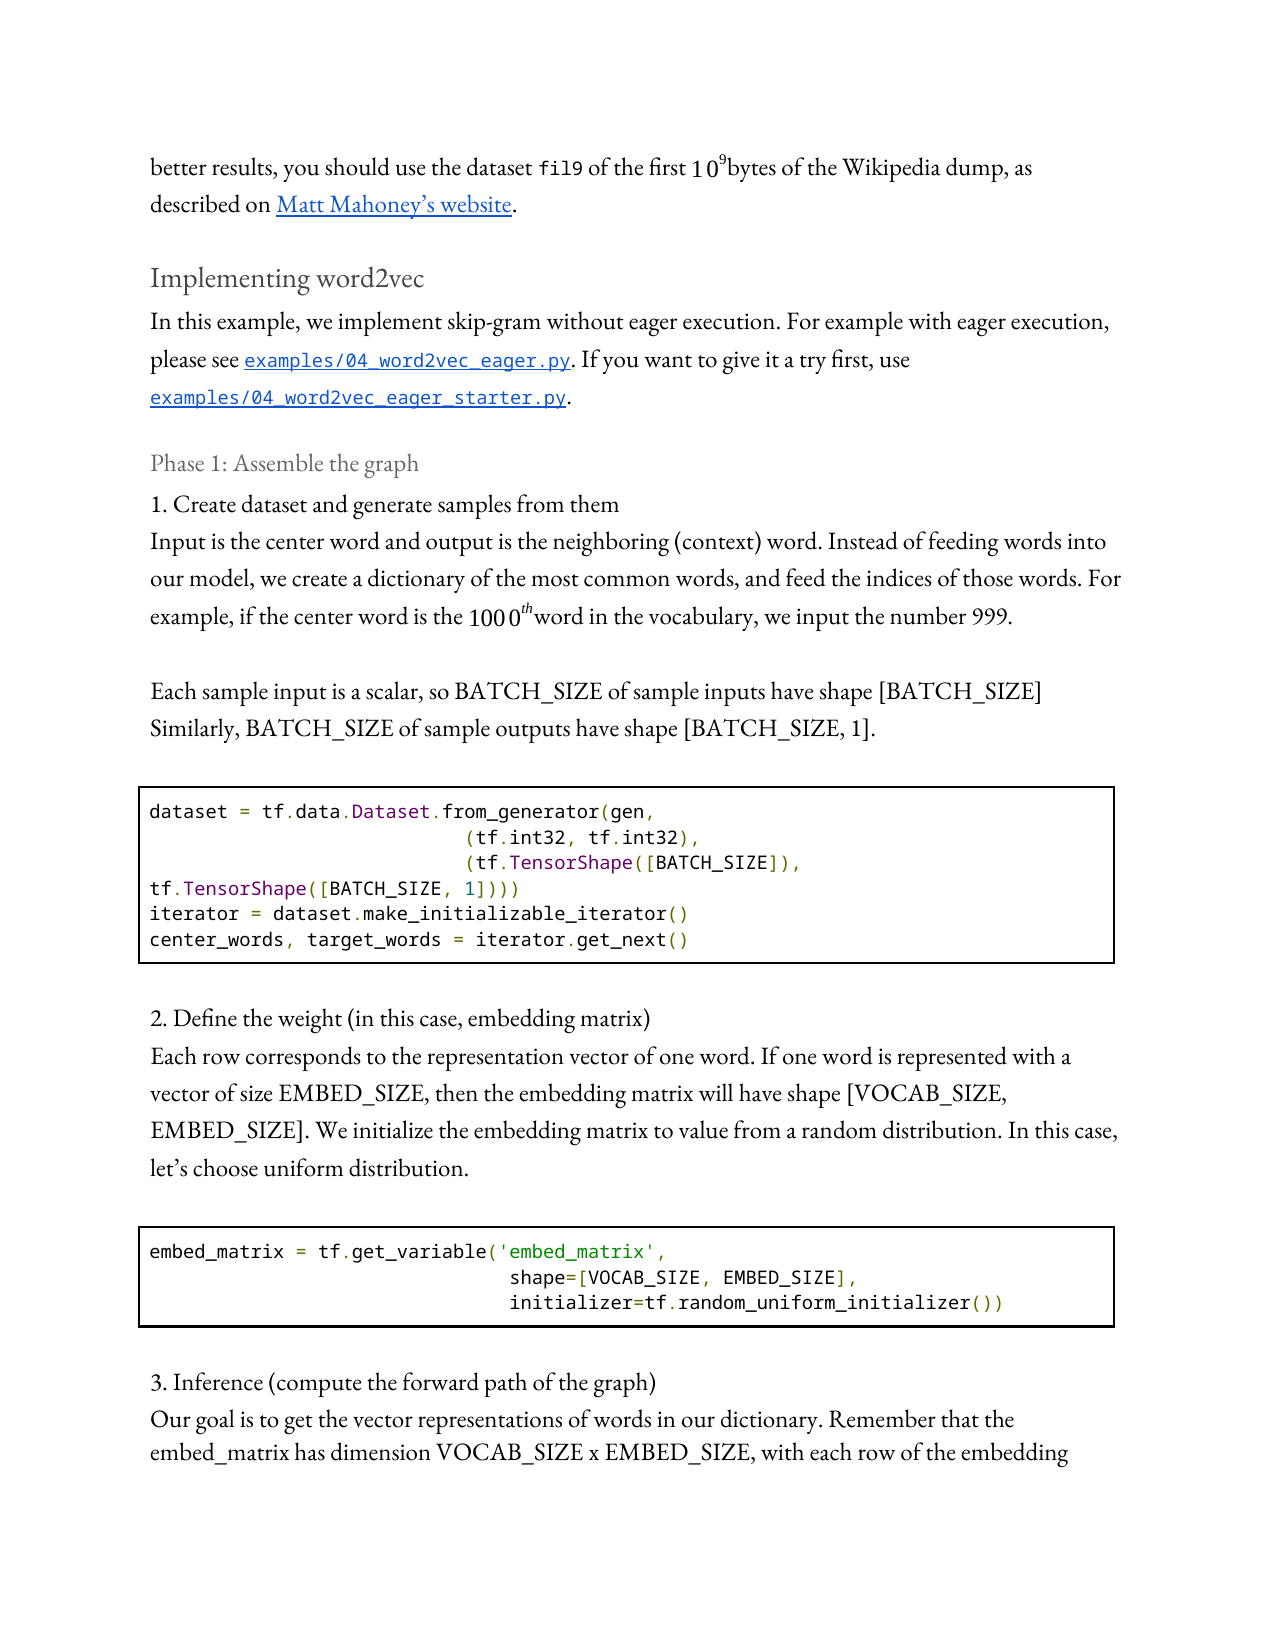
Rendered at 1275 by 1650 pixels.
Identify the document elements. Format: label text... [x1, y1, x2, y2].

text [150, 150, 1125, 220]
text In this example, we implement skip-gram without eager execution. For example with eager execution, please see examples/04_word2vec_eager.py. If you want to give it a try first, use examples/04_word2vec_eager_starter.py. [150, 304, 1125, 412]
text Input is the center word and output is the neighboring (context) word. Instead of feeding words into our model, we create a dictionary of the most common words, and feed the indices of those words. For example, if the center word is the word in the vocabulary, we input the number 999. [150, 524, 1125, 632]
text 1. Create dataset and generate samples from them [150, 487, 1125, 519]
table_header dataset = tf.data.Dataset.from_generator(gen, (tf.int32, tf.int32), (tf.TensorShape([BATCH_SIZE]), tf.TensorShape([BATCH_SIZE, 1]))) iterator = dataset.make_initializable_iterator() center_words, target_words = iterator.get_next() [140, 788, 1113, 962]
subtitle Implementing word2vec [150, 258, 1125, 296]
table_header embed_matrix = tf.get_variable('embed_matrix', shape=[VOCAB_SIZE, EMBED_SIZE], initializer=tf.random_uniform_initializer()) [140, 1228, 1113, 1325]
subtitle Phase 1: Assemble the graph [150, 446, 1125, 478]
text Each sample input is a scalar, so BATCH_SIZE of sample inputs have shape [BATCH_SIZE] Similarly, BATCH_SIZE of sample outputs have shape [BATCH_SIZE, 1]. [150, 674, 1125, 744]
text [150, 1402, 1125, 1467]
text 3. Inference (compute the forward path of the graph) [150, 1365, 1125, 1397]
text 2. Define the weight (in this case, embedding matrix) [150, 1002, 1125, 1034]
